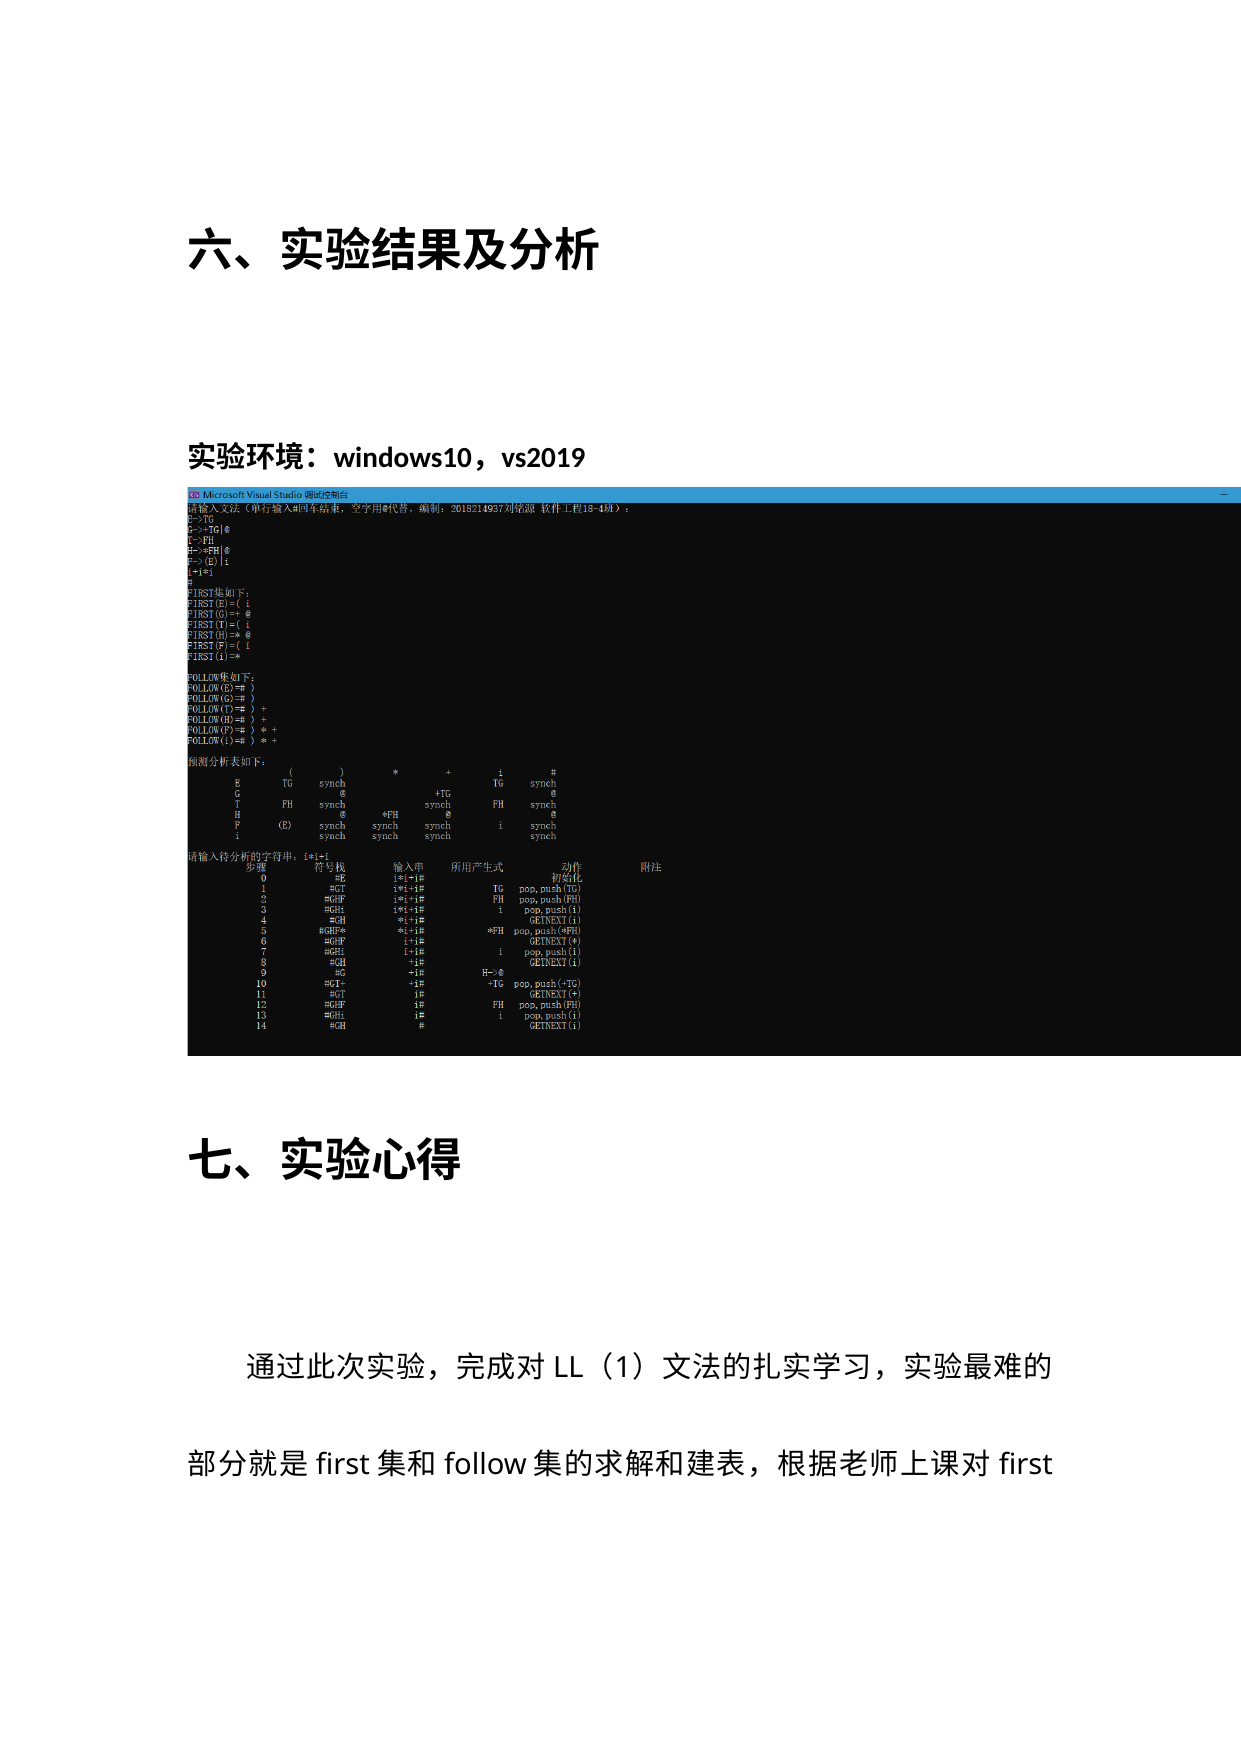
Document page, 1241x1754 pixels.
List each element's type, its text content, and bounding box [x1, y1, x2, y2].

subtitle 六、实验结果及分析 [187, 197, 1053, 295]
subtitle 七、实验心得 [187, 1107, 1053, 1205]
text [187, 1332, 1053, 1495]
picture [187, 487, 1241, 1056]
text 实验环境：windows10，vs2019 [187, 422, 1053, 487]
